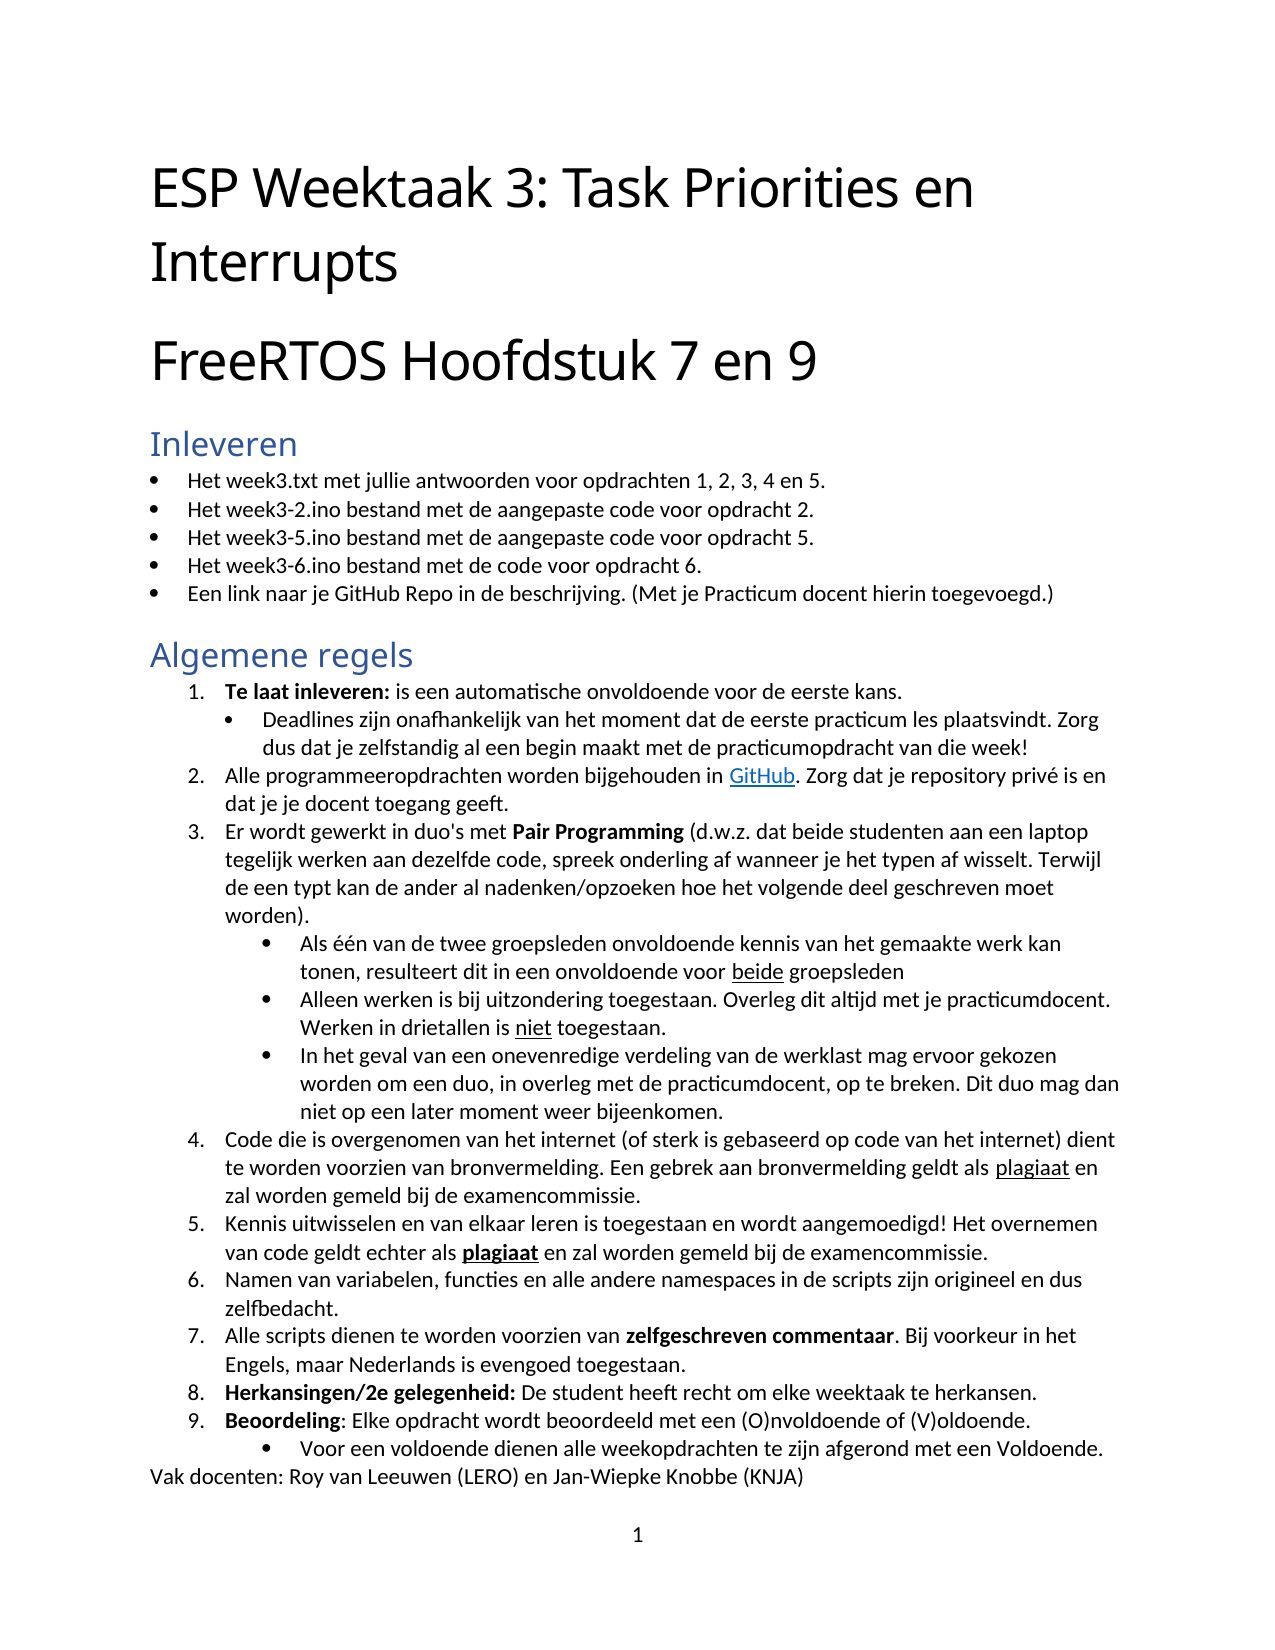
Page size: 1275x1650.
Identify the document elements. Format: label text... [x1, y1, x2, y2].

list In het geval van een onevenredige verdeling van de werklast mag ervoor gekozen worden om een duo, in overleg met de practicumdocent, op te breken. Dit duo mag dan niet op een later moment weer bijeenkomen. [262, 1041, 1125, 1126]
title ESP Weektaak 3: Task Priorities en Interrupts [150, 150, 1125, 297]
list Voor een voldoende dienen alle weekopdrachten te zijn afgerond met een Voldoende. [262, 1434, 1125, 1462]
list Een link naar je GitHub Repo in de beschrijving. (Met je Practicum docent hierin toegevoegd.) [150, 579, 1125, 607]
list Alle programmeeropdrachten worden bijgehouden in GitHub. Zorg dat je repository privé is en dat je je docent toegang geeft. [187, 761, 1125, 817]
list Code die is overgenomen van het internet (of sterk is gebaseerd op code van het internet) dient te worden voorzien van bronvermelding. Een gebrek aan bronvermelding geldt als plagiaat en zal worden gemeld bij de examencommissie. [187, 1126, 1125, 1209]
list Herkansingen/2e gelegenheid: De student heeft recht om elke weektaak te herkansen. [187, 1378, 1125, 1406]
list Het week3.txt met jullie antwoorden voor opdrachten 1, 2, 3, 4 en 5. [150, 467, 1125, 495]
subtitle FreeRTOS Hoofdstuk 7 en 9 [150, 322, 1125, 396]
list Deadlines zijn onafhankelijk van het moment dat de eerste practicum les plaatsvindt. Zorg dus dat je zelfstandig al een begin maakt met de practicumopdracht van die week! [225, 705, 1125, 761]
subtitle Inleveren [150, 421, 1125, 467]
subtitle Algemene regels [150, 632, 1125, 677]
list Het week3-2.ino bestand met de aangepaste code voor opdracht 2. [150, 495, 1125, 523]
list Als één van de twee groepsleden onvoldoende kennis van het gemaakte werk kan tonen, resulteert dit in een onvoldoende voor beide groepsleden [262, 929, 1125, 985]
list Er wordt gewerkt in duo's met Pair Programming (d.w.z. dat beide studenten aan een laptop tegelijk werken aan dezelfde code, spreek onderling af wanneer je het typen af wisselt. Terwijl de een typt kan de ander al nadenken/opzoeken hoe het volgende deel geschreven moet worden). [187, 817, 1125, 929]
list Namen van variabelen, functies en alle andere namespaces in de scripts zijn origineel en dus zelfbedacht. [187, 1266, 1125, 1322]
list Het week3-5.ino bestand met de aangepaste code voor opdracht 5. [150, 523, 1125, 551]
list Kennis uitwisselen en van elkaar leren is toegestaan en wordt aangemoedigd! Het overnemen van code geldt echter als plagiaat en zal worden gemeld bij de examencommissie. [187, 1209, 1125, 1266]
list Beoordeling: Elke opdracht wordt beoordeeld met een (O)nvoldoende of (V)oldoende. [187, 1406, 1125, 1434]
list Te laat inleveren: is een automatische onvoldoende voor de eerste kans. [187, 677, 1125, 705]
list Alleen werken is bij uitzondering toegestaan. Overleg dit altijd met je practicumdocent. Werken in drietallen is niet toegestaan. [262, 985, 1125, 1041]
list Het week3-6.ino bestand met de code voor opdracht 6. [150, 551, 1125, 579]
text Vak docenten: Roy van Leeuwen (LERO) en Jan-Wiepke Knobbe (KNJA) [150, 1462, 1125, 1490]
list Alle scripts dienen te worden voorzien van zelfgeschreven commentaar. Bij voorkeur in het Engels, maar Nederlands is evengoed toegestaan. [187, 1322, 1125, 1378]
